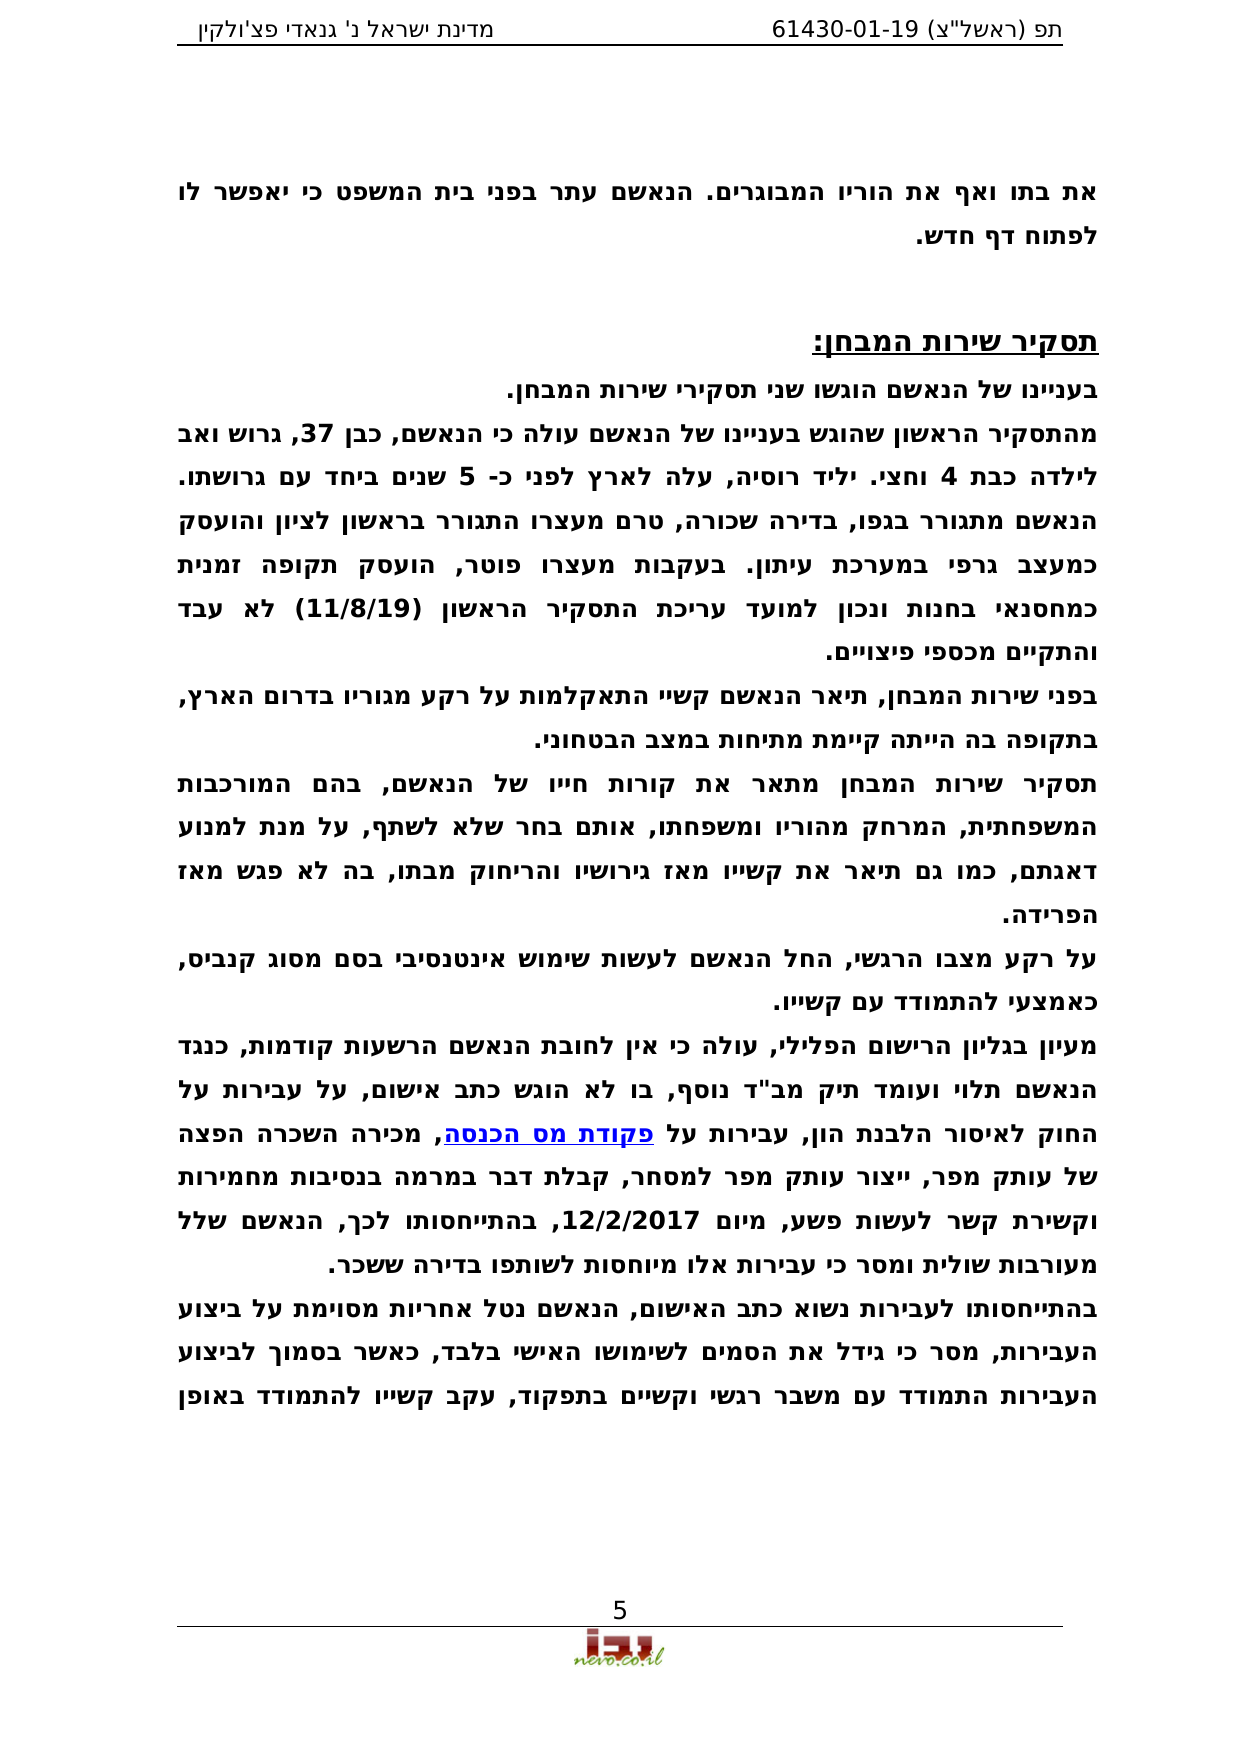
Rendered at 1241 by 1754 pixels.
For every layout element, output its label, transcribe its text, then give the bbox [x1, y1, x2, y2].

text מעיון בגליון הרישום הפלילי, עולה כי אין לחובת הנאשם הרשעות קודמות, כנגד הנאשם תלוי ועומד תיק מב"ד נוסף, בו לא הוגש כתב אישום, על עבירות על החוק לאיסור הלבנת הון, עבירות על פקודת מס הכנסה, מכירה השכרה הפצה של עותק מפר, ייצור עותק מפר למסחר, קבלת דבר במרמה בנסיבות מחמירות וקשירת קשר לעשות פשע, מיום 12/2/2017, בהתייחסותו לכך, הנאשם שלל מעורבות שולית ומסר כי עבירות אלו מיוחסות לשותפו בדירה ששכר. [177, 1031, 1098, 1279]
text תסקיר שירות המבחן מתאר את קורות חייו של הנאשם, בהם המורכבות המשפחתית, המרחק מהוריו ומשפחתו, אותם בחר שלא לשתף, על מנת למנוע דאגתם, כמו גם תיאר את קשייו מאז גירושיו והריחוק מבתו, בה לא פגש מאז הפרידה. [177, 769, 1098, 929]
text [177, 177, 1098, 250]
text תסקיר שירות המבחן: [177, 324, 1098, 358]
text מהתסקיר הראשון שהוגש בעניינו של הנאשם עולה כי הנאשם, כבן 37, גרוש ואב לילדה כבת 4 וחצי. יליד רוסיה, עלה לארץ לפני כ- 5 שנים ביחד עם גרושתו. הנאשם מתגורר בגפו, בדירה שכורה, טרם מעצרו התגורר בראשון לציון והועסק כמעצב גרפי במערכת עיתון. בעקבות מעצרו פוטר, הועסק תקופה זמנית כמחסנאי בחנות ונכון למועד עריכת התסקיר הראשון (11/8/19) לא עבד והתקיים מכספי פיצויים. [177, 419, 1098, 667]
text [177, 1294, 1098, 1411]
picture [574, 1628, 666, 1667]
text בפני שירות המבחן, תיאר הנאשם קשיי התאקלמות על רקע מגוריו בדרום הארץ, בתקופה בה הייתה קיימת מתיחות במצב הבטחוני. [177, 681, 1098, 754]
text על רקע מצבו הרגשי, החל הנאשם לעשות שימוש אינטנסיבי בסם מסוג קנביס, כאמצעי להתמודד עם קשייו. [177, 944, 1098, 1017]
text בעניינו של הנאשם הוגשו שני תסקירי שירות המבחן. [177, 375, 1098, 404]
